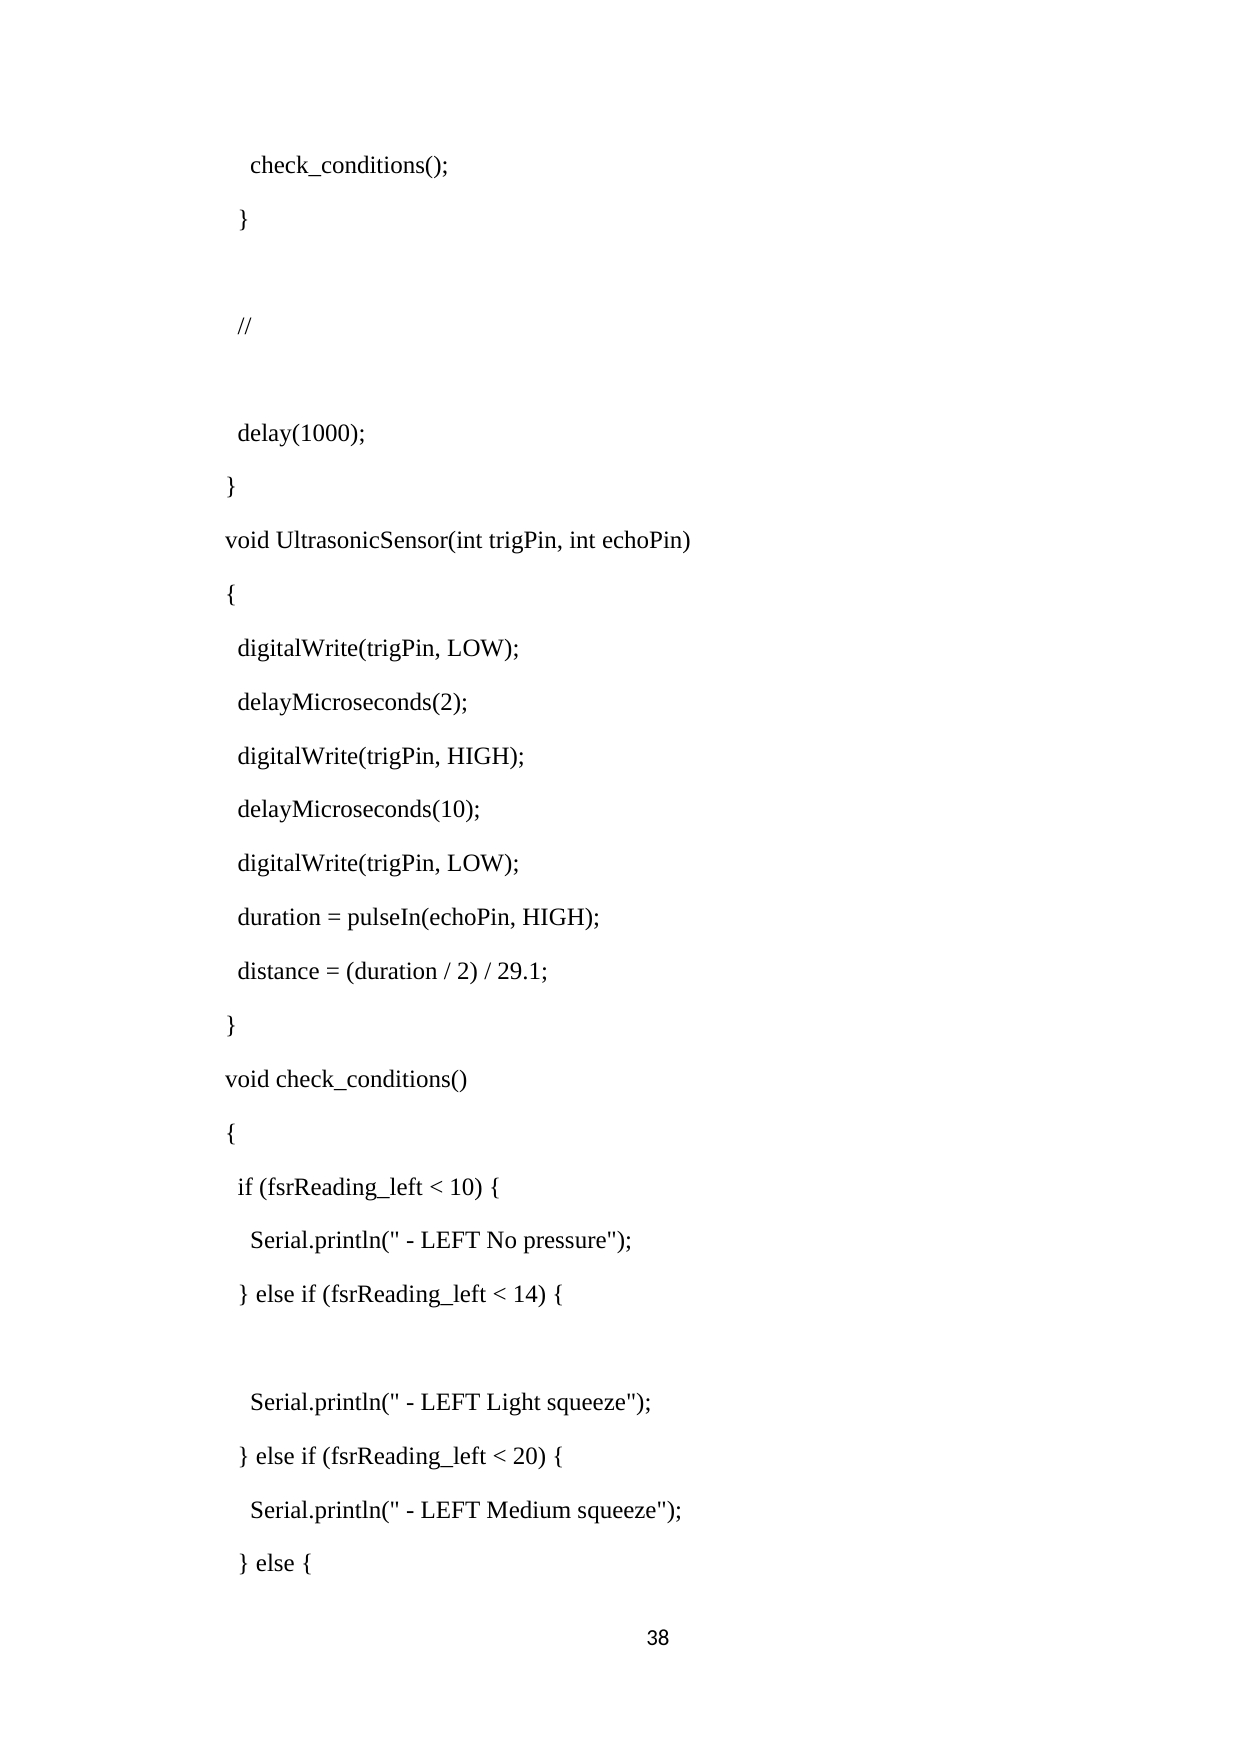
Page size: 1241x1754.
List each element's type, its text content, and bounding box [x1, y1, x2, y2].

text distance = (duration / 2) / 29.1; [225, 956, 1090, 985]
text check_conditions(); [225, 150, 1090, 179]
text digitalWrite(trigPin, LOW); [225, 633, 1090, 662]
text Serial.println(" - LEFT Medium squeeze"); [225, 1495, 1090, 1523]
text } else { [225, 1548, 1090, 1577]
text } [225, 204, 1090, 233]
text // [225, 311, 1090, 339]
text { [225, 579, 1090, 608]
text } [225, 471, 1090, 500]
text delayMicroseconds(2); [225, 687, 1090, 716]
text digitalWrite(trigPin, LOW); [225, 848, 1090, 877]
text } else if (fsrReading_left < 20) { [225, 1441, 1090, 1469]
text } [225, 1010, 1090, 1039]
text if (fsrReading_left < 10) { [225, 1172, 1090, 1200]
text } else if (fsrReading_left < 14) { [225, 1279, 1090, 1308]
text digitalWrite(trigPin, HIGH); [225, 741, 1090, 769]
text { [225, 1118, 1090, 1146]
text Serial.println(" - LEFT No pressure"); [225, 1225, 1090, 1254]
text delayMicroseconds(10); [225, 794, 1090, 823]
text delay(1000); [225, 418, 1090, 446]
text Serial.println(" - LEFT Light squeeze"); [225, 1387, 1090, 1416]
text duration = pulseIn(echoPin, HIGH); [225, 902, 1090, 931]
text void check_conditions() [225, 1064, 1090, 1093]
text void UltrasonicSensor(int trigPin, int echoPin) [225, 525, 1090, 554]
